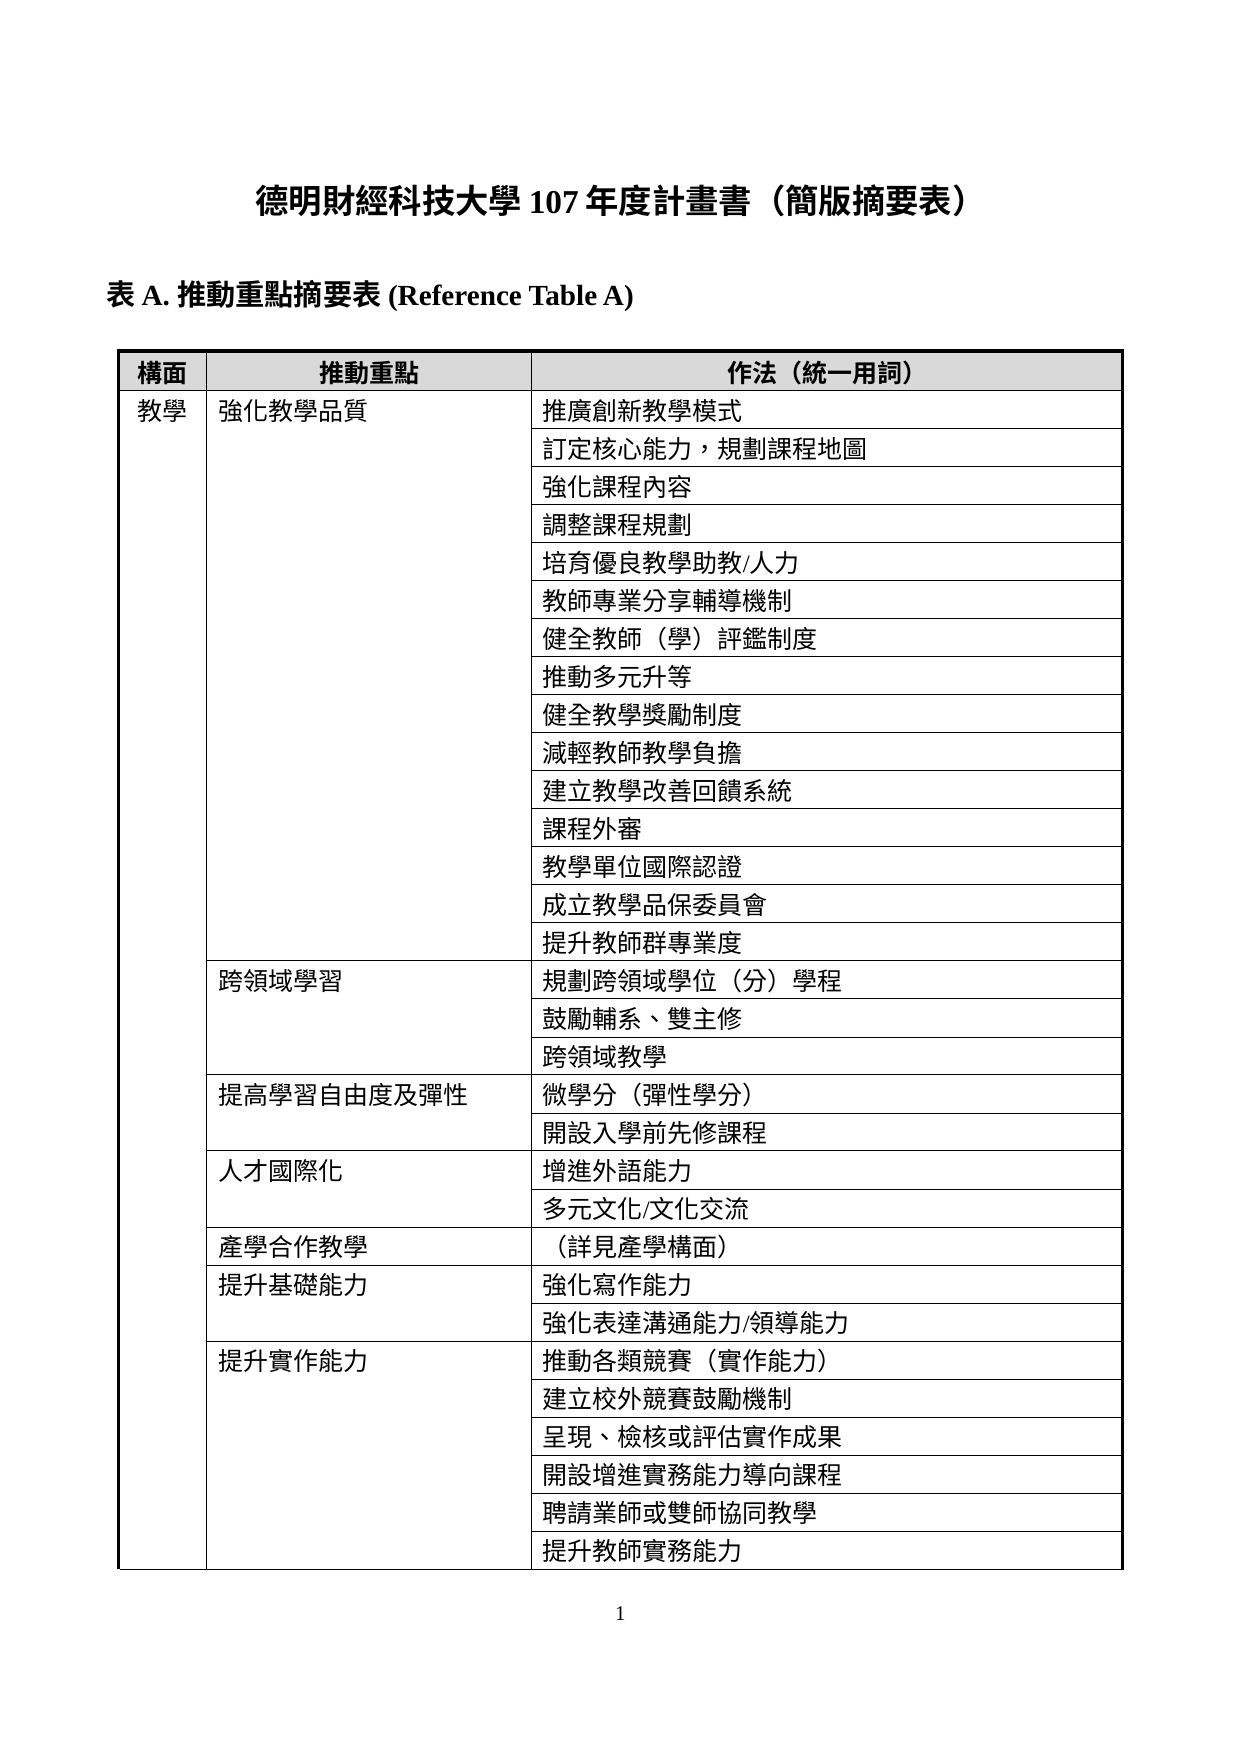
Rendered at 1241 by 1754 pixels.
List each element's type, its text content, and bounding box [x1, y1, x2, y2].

table_cell 教學單位國際認證 [532, 847, 1121, 884]
table_cell 訂定核心能力，規劃課程地圖 [532, 429, 1121, 466]
table_header 構面 [120, 353, 206, 390]
table_cell 微學分（彈性學分） [532, 1075, 1121, 1112]
table_cell 推動多元升等 [532, 657, 1121, 694]
table_cell 教學 [120, 391, 206, 1569]
table_cell 強化教學品質 [207, 391, 531, 960]
table_cell 呈現、檢核或評估實作成果 [532, 1418, 1121, 1454]
table_cell 提升教師群專業度 [532, 923, 1121, 960]
table_cell 提高學習自由度及彈性 [207, 1075, 531, 1150]
table_header 作法（統一用詞） [532, 353, 1121, 390]
table_cell 開設增進實務能力導向課程 [532, 1456, 1121, 1493]
table_header 推動重點 [207, 353, 531, 390]
table_cell 強化表達溝通能力/領導能力 [532, 1304, 1121, 1341]
table_cell 提升實作能力 [207, 1342, 531, 1569]
table_cell 開設入學前先修課程 [532, 1114, 1121, 1150]
table_cell 鼓勵輔系、雙主修 [532, 999, 1121, 1036]
table_cell 推廣創新教學模式 [532, 391, 1121, 428]
table_cell 減輕教師教學負擔 [532, 733, 1121, 770]
table_cell 產學合作教學 [207, 1228, 531, 1264]
table_cell 提升教師實務能力 [532, 1532, 1121, 1569]
table_cell 跨領域教學 [532, 1038, 1121, 1074]
table_cell 培育優良教學助教/人力 [532, 543, 1121, 580]
table_cell 跨領域學習 [207, 961, 531, 1074]
table_cell 規劃跨領域學位（分）學程 [532, 961, 1121, 998]
table_cell 健全教學獎勵制度 [532, 695, 1121, 732]
table_cell 強化課程內容 [532, 467, 1121, 504]
table_cell 教師專業分享輔導機制 [532, 581, 1121, 618]
text 德明財經科技大學107年度計畫書（簡版摘要表） [106, 162, 1134, 237]
table_cell （詳見產學構面） [532, 1228, 1121, 1264]
table_cell 調整課程規劃 [532, 505, 1121, 542]
table_cell 強化寫作能力 [532, 1266, 1121, 1302]
table_cell 多元文化/文化交流 [532, 1190, 1121, 1226]
text 表A. 推動重點摘要表 (Reference Table A) [106, 256, 1134, 331]
table_cell 課程外審 [532, 809, 1121, 846]
table_cell 建立教學改善回饋系統 [532, 771, 1121, 808]
table_cell 成立教學品保委員會 [532, 885, 1121, 922]
table_cell 增進外語能力 [532, 1151, 1121, 1188]
table_cell 提升基礎能力 [207, 1266, 531, 1341]
table_cell 推動各類競賽（實作能力） [532, 1342, 1121, 1378]
table_cell 聘請業師或雙師協同教學 [532, 1494, 1121, 1531]
table_cell 健全教師（學）評鑑制度 [532, 619, 1121, 656]
table_cell 人才國際化 [207, 1151, 531, 1226]
table_cell 建立校外競賽鼓勵機制 [532, 1380, 1121, 1417]
